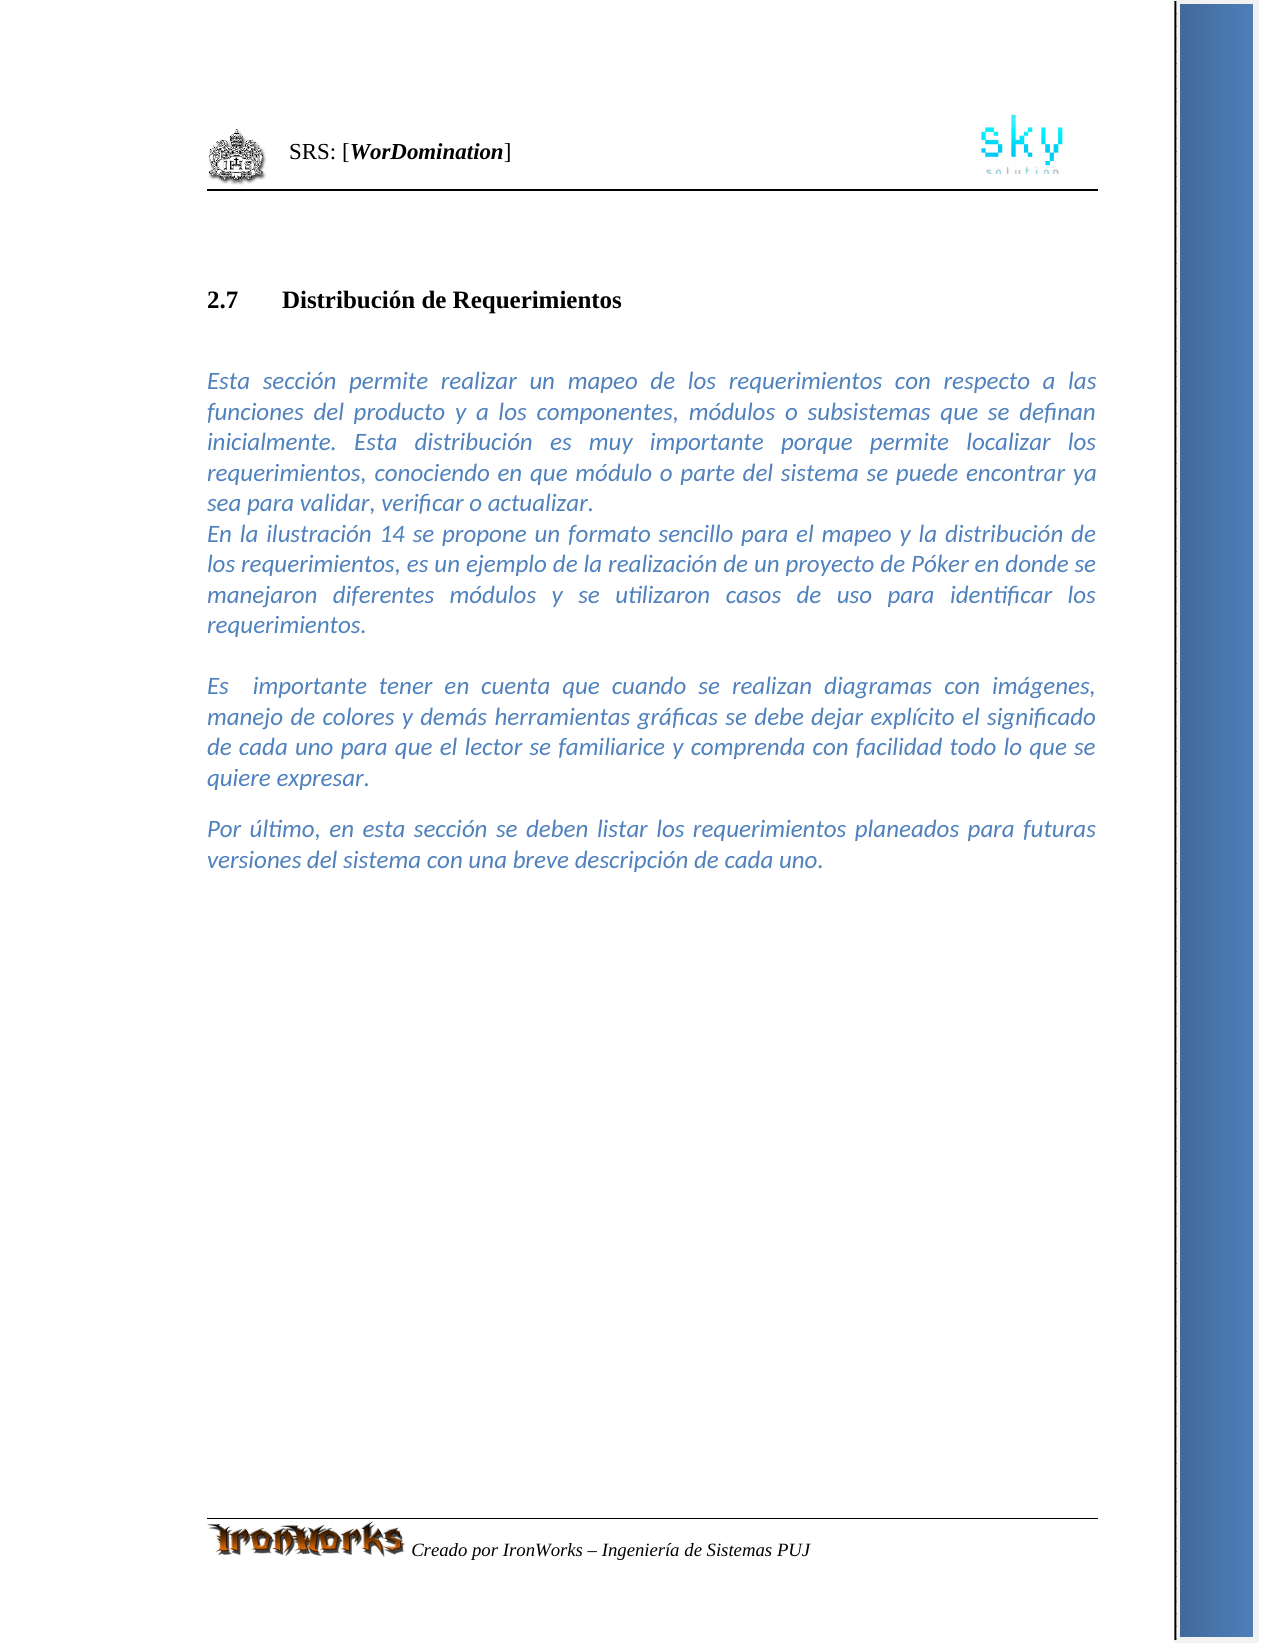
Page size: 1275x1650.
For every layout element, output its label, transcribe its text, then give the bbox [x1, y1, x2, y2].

text Es importante tener en cuenta que cuando se realizan diagramas con imágenes, manejo de colores y demás herramientas gráficas se debe dejar explícito el significado de cada uno para que el lector se familiarice y comprenda con facilidad todo lo que se quiere expresar. [207, 670, 1098, 792]
subtitle Distribución de Requerimientos [207, 285, 1098, 314]
text Esta sección permite realizar un mapeo de los requerimientos con respecto a las funciones del producto y a los componentes, módulos o subsistemas que se definan inicialmente. Esta distribución es muy importante porque permite localizar los requerimientos, conociendo en que módulo o parte del sistema se puede encontrar ya sea para validar, verificar o actualizar. [207, 365, 1098, 518]
text En la ilustración 14 se propone un formato sencillo para el mapeo y la distribución de los requerimientos, es un ejemplo de la realización de un proyecto de Póker en donde se manejaron diferentes módulos y se utilizaron casos de uso para identificar los requerimientos. [207, 518, 1098, 640]
picture [206, 1521, 407, 1557]
picture [1173, 1, 1177, 1640]
text Por último, en esta sección se deben listar los requerimientos planeados para futuras versiones del sistema con una breve descripción de cada uno. [207, 813, 1098, 874]
picture [965, 108, 1080, 174]
picture [206, 127, 268, 187]
